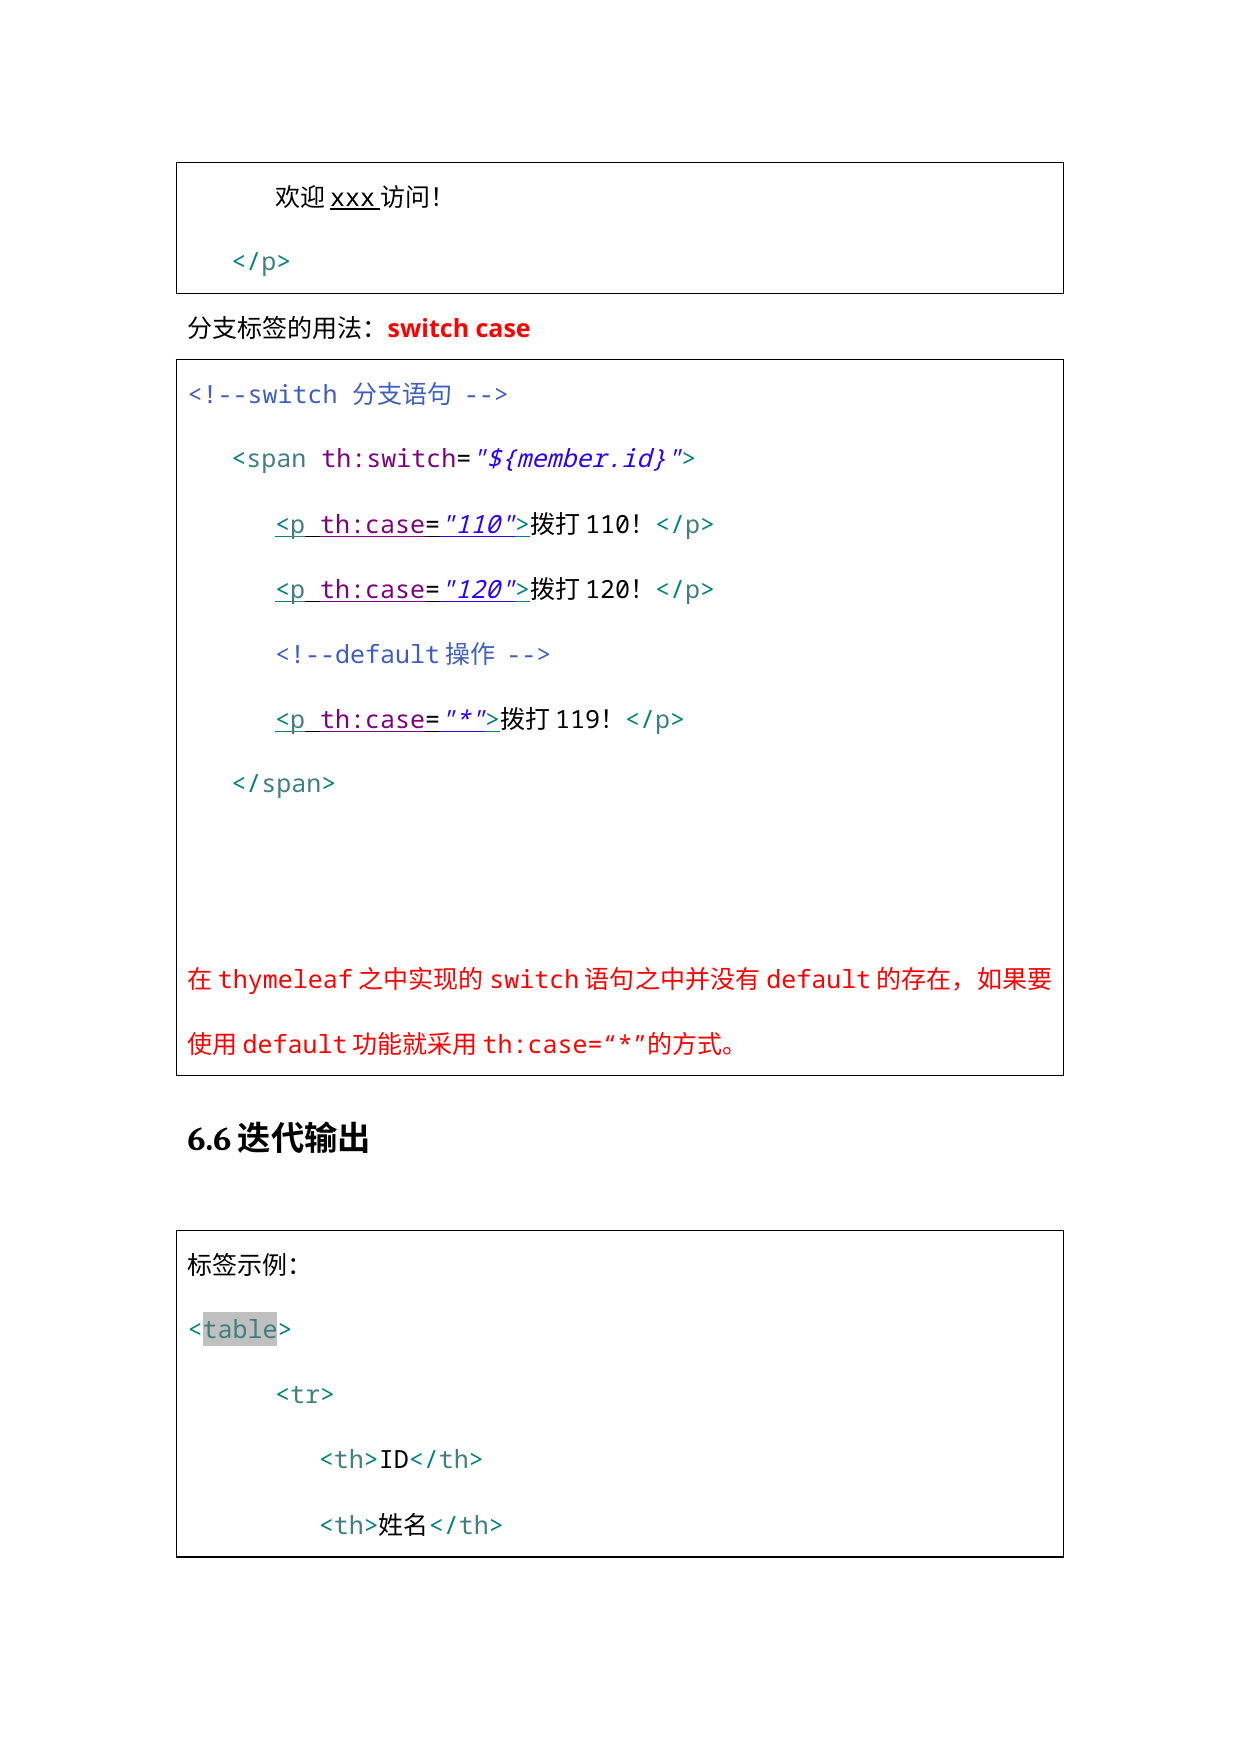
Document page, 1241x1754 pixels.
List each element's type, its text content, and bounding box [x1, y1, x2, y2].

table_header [177, 163, 1063, 293]
table_header <!--switch 分支语句 --> <span th:switch="${member.id}"> <p th:case="110">拨打110！</p> <p th:case="120">拨打120！</p> <!--default操作 --> <p th:case="*">拨打119！</p> </span> 在thymeleaf之中实现的switch语句之中并没有default的存在，如果要使用default功能就采用th:case=“*”的方式。 [177, 360, 1063, 1075]
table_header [177, 1231, 1063, 1556]
subtitle 6.6迭代输出 [187, 1103, 1053, 1168]
text 分支标签的用法：switch case [187, 294, 1053, 359]
